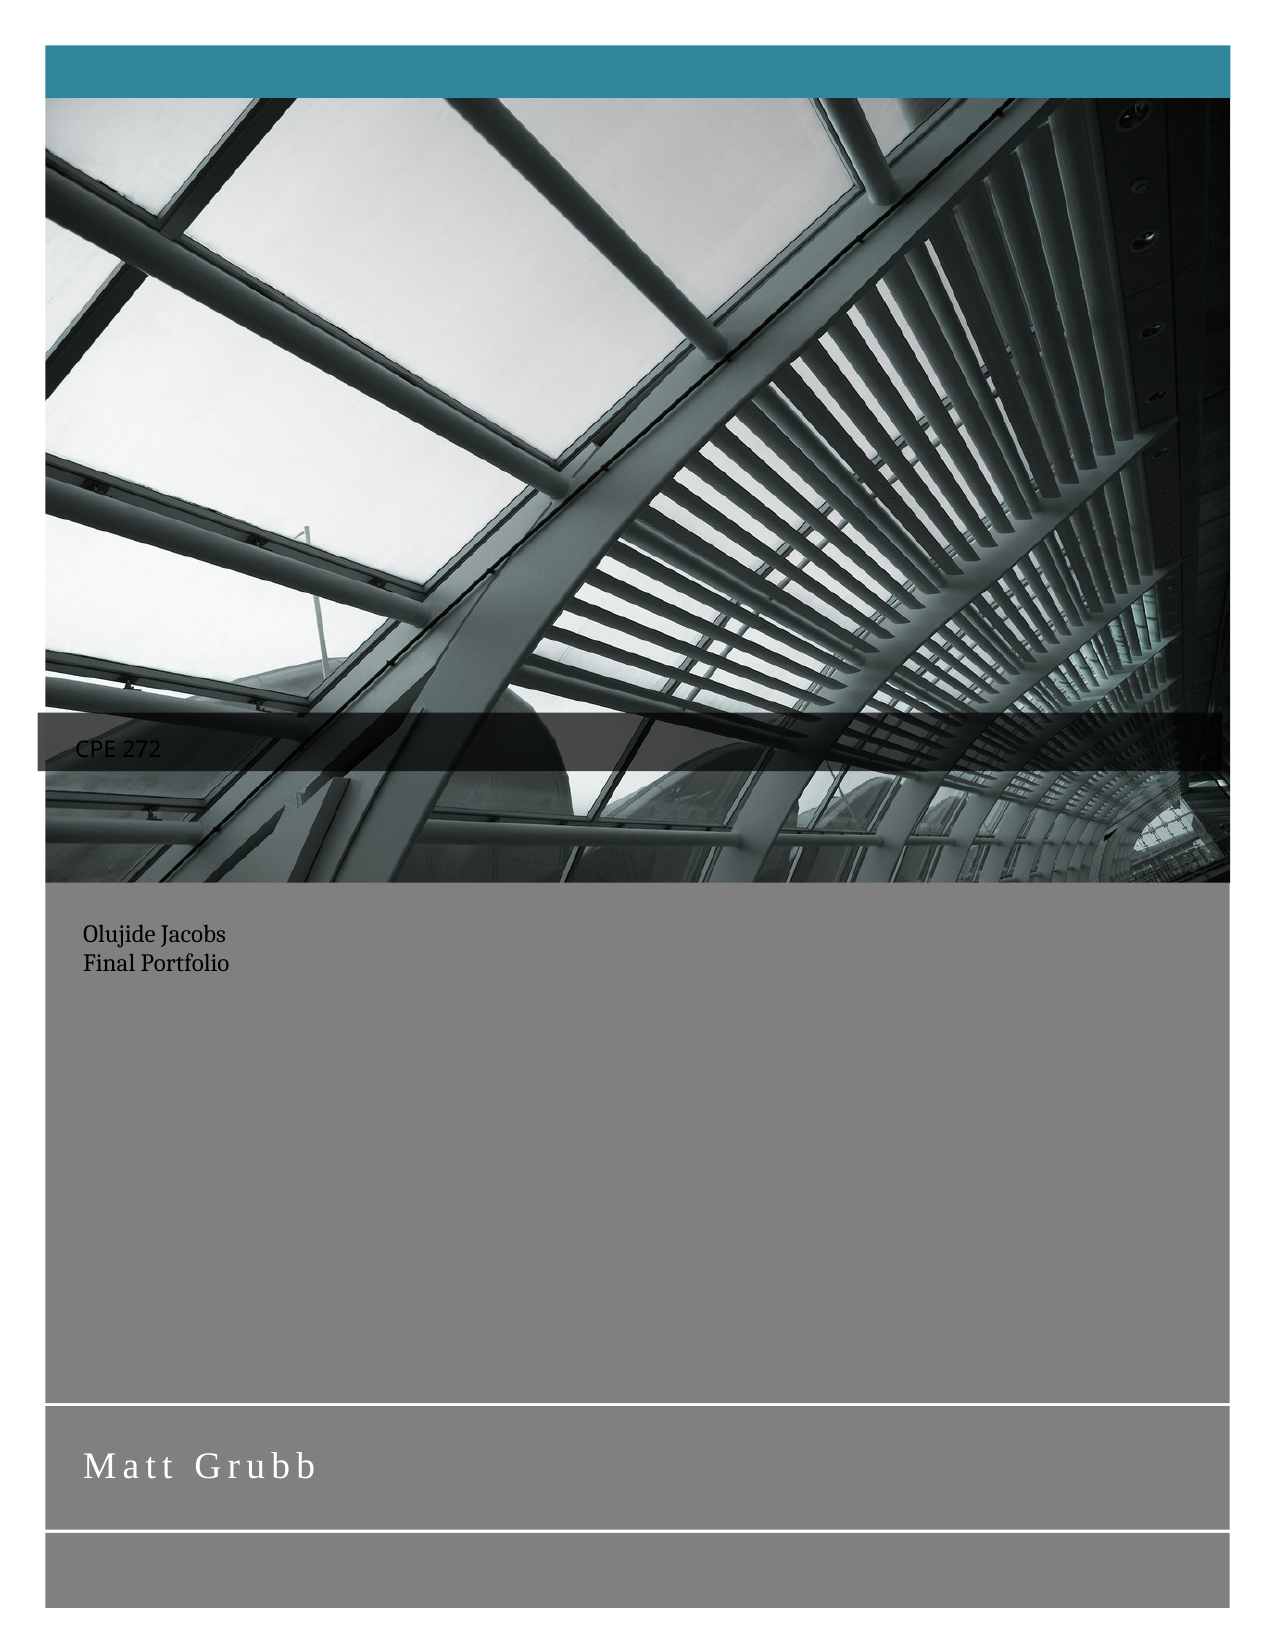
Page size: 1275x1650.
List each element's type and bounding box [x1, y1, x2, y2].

picture [45, 98, 1231, 883]
